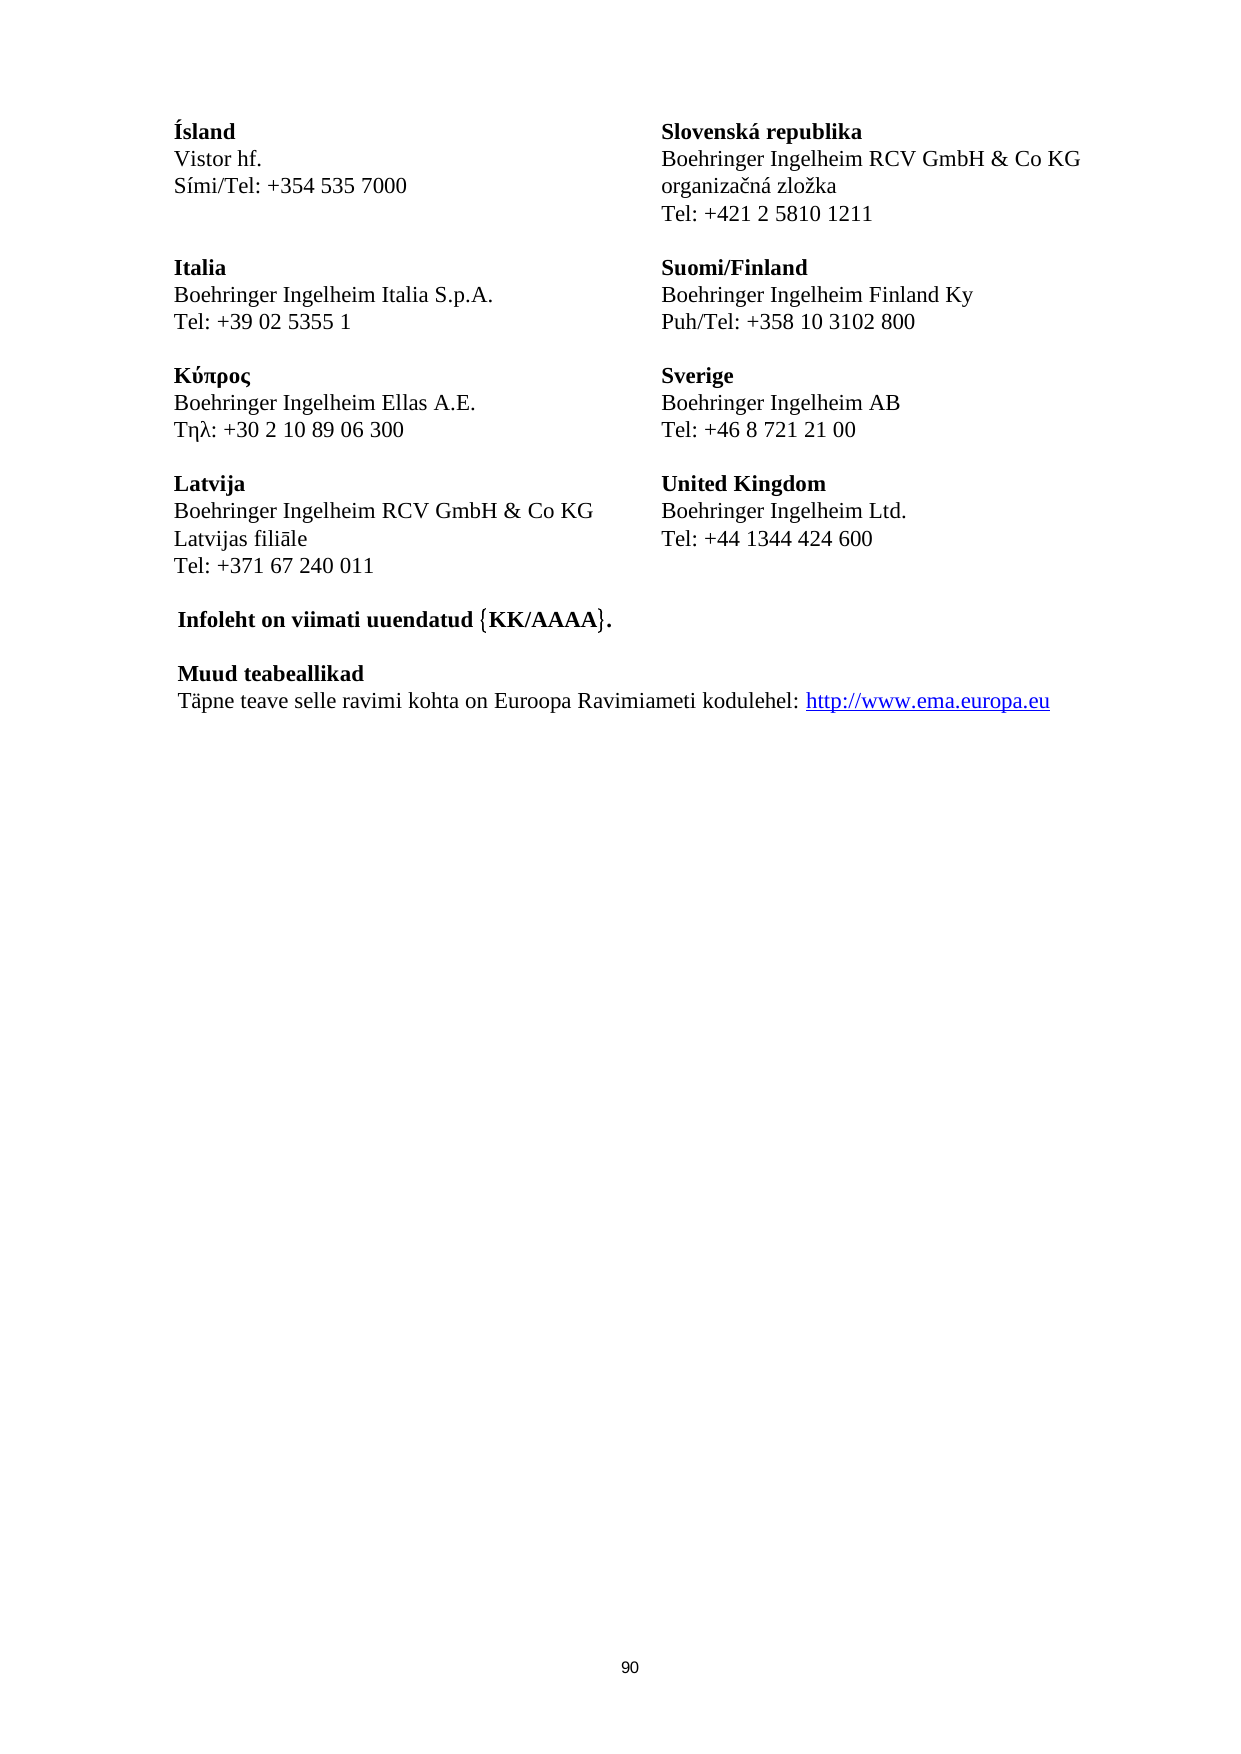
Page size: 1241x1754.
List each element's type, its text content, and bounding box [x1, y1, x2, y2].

table_cell Latvija Boehringer Ingelheim RCV GmbH & Co KG Latvijas filiāle Tel: +371 67 240 011 [163, 470, 650, 606]
table_cell Italia Boehringer Ingelheim Italia S.p.A. Tel: +39 02 5355 1 [163, 254, 650, 362]
table_cell United Kingdom Boehringer Ingelheim Ltd. Tel: +44 1344 424 600 [650, 470, 1137, 606]
table_cell Sverige Boehringer Ingelheim AB Tel: +46 8 721 21 00 [650, 362, 1137, 470]
table_cell Ísland Vistor hf. Sími/Tel: +354 535 7000 [163, 118, 650, 253]
table_cell Κύπρος Boehringer Ingelheim Ellas A.E. Tηλ: +30 2 10 89 06 300 [163, 362, 650, 470]
text Infoleht on viimati uuendatud KK/AAAA. [177, 606, 1092, 633]
text Täpne teave selle ravimi kohta on Euroopa Ravimiameti kodulehel: http://www.ema.europa.eu [177, 687, 1092, 714]
text Muud teabeallikad [177, 660, 1092, 687]
table_cell Suomi/Finland Boehringer Ingelheim Finland Ky Puh/Tel: +358 10 3102 800 [650, 254, 1137, 362]
table_cell Slovenská republika Boehringer Ingelheim RCV GmbH & Co KG organizačná zložka Tel: +421 2 5810 1211 [650, 118, 1137, 253]
